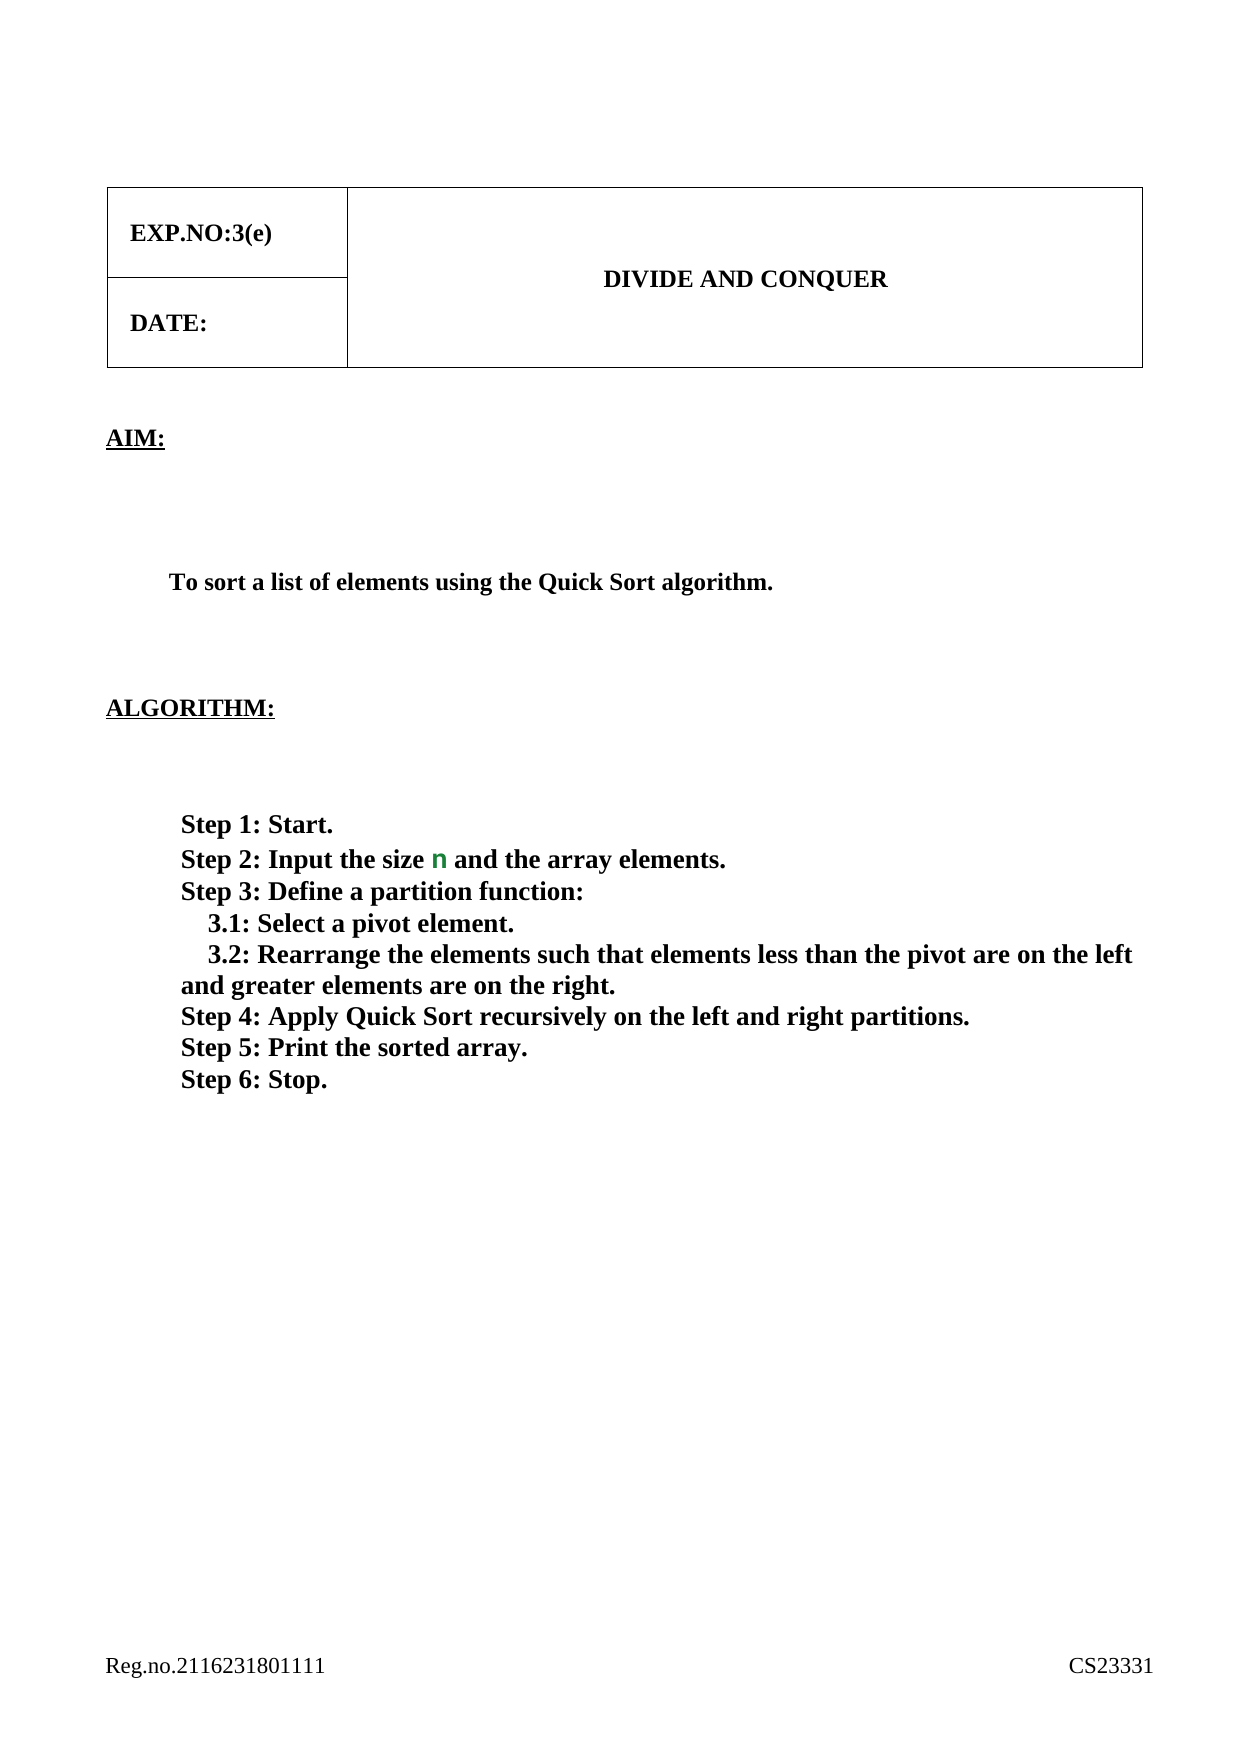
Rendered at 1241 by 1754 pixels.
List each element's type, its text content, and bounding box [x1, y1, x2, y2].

text 3.1: Select a pivot element. [181, 907, 1155, 938]
text ALGORITHM: [106, 693, 1155, 722]
text To sort a list of elements using the Quick Sort algorithm. [94, 567, 1155, 596]
text 3.2: Rearrange the elements such that elements less than the pivot are on the left and greater elements are on the right. [181, 938, 1155, 1000]
text AIM: [106, 423, 1155, 452]
text Step 1: Start. [181, 808, 1155, 839]
text Step 6: Stop. [181, 1063, 1155, 1094]
text Step 2: Input the size n and the array elements. [181, 839, 1155, 875]
table_header EXP.NO:3(e) [108, 188, 347, 277]
text Step 3: Define a partition function: [181, 875, 1155, 907]
text Step 4: Apply Quick Sort recursively on the left and right partitions. [181, 1000, 1155, 1031]
text Step 5: Print the sorted array. [181, 1032, 1155, 1063]
table_cell DATE: [108, 278, 347, 367]
table_header DIVIDE AND CONQUER [348, 188, 1142, 367]
